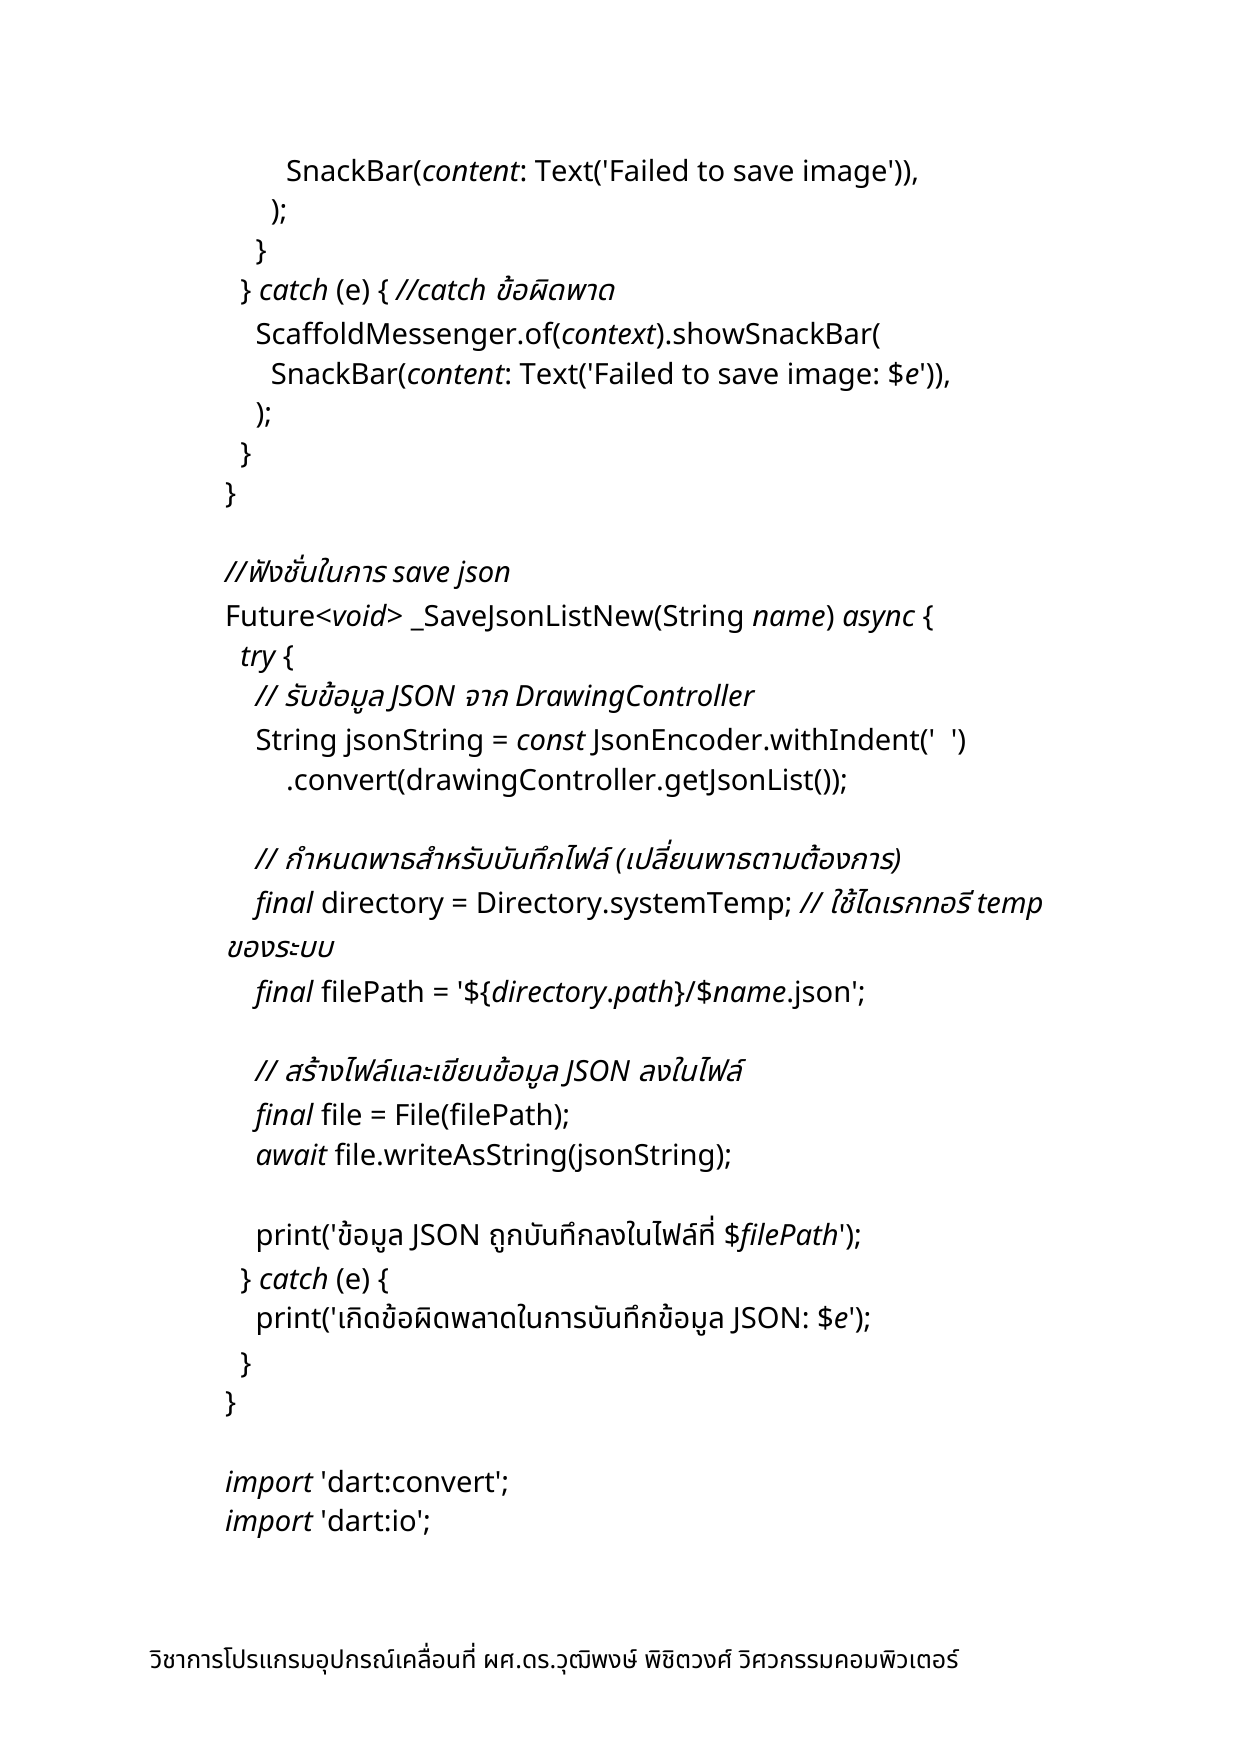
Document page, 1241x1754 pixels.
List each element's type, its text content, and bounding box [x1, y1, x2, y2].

list } [225, 432, 1090, 472]
list ScaffoldMessenger.of(context).showSnackBar( [225, 313, 1090, 353]
list ); [225, 190, 1090, 229]
list } [225, 229, 1090, 269]
list } catch (e) { [225, 1258, 1090, 1298]
list // รับข้อมูล JSON จาก DrawingController [225, 675, 1090, 719]
list } catch (e) { //catch ข้อผิดพาด [225, 269, 1090, 313]
list final directory = Directory.systemTemp; // ใช้ไดเรกทอรี temp ของระบบ [225, 883, 1090, 971]
list // กำหนดพาธสำหรับบันทึกไฟล์ (เปลี่ยนพาธตามต้องการ) [225, 838, 1090, 883]
list Future<void> _SaveJsonListNew(String name) async { [225, 596, 1090, 635]
list } [225, 1382, 1090, 1421]
list .convert(drawingController.getJsonList()); [225, 759, 1090, 799]
list import 'dart:io'; [225, 1501, 1090, 1540]
list try { [225, 635, 1090, 675]
list await file.writeAsString(jsonString); [225, 1134, 1090, 1174]
list print('ข้อมูล JSON ถูกบันทึกลงในไฟล์ที่ $filePath'); [225, 1214, 1090, 1258]
list print('เกิดข้อผิดพลาดในการบันทึกข้อมูล JSON: $e'); [225, 1298, 1090, 1342]
list SnackBar(content: Text('Failed to save image')), [225, 150, 1090, 190]
list SnackBar(content: Text('Failed to save image: $e')), [225, 353, 1090, 393]
list } [225, 1342, 1090, 1382]
list //ฟังชั่นในการ save json [225, 551, 1090, 596]
list } [225, 472, 1090, 512]
list ); [225, 393, 1090, 432]
list String jsonString = const JsonEncoder.withIndent(' ') [225, 719, 1090, 759]
list final file = File(filePath); [225, 1095, 1090, 1134]
list // สร้างไฟล์และเขียนข้อมูล JSON ลงในไฟล์ [225, 1050, 1090, 1095]
list import 'dart:convert'; [225, 1461, 1090, 1501]
list final filePath = '${directory.path}/$name.json'; [225, 971, 1090, 1011]
